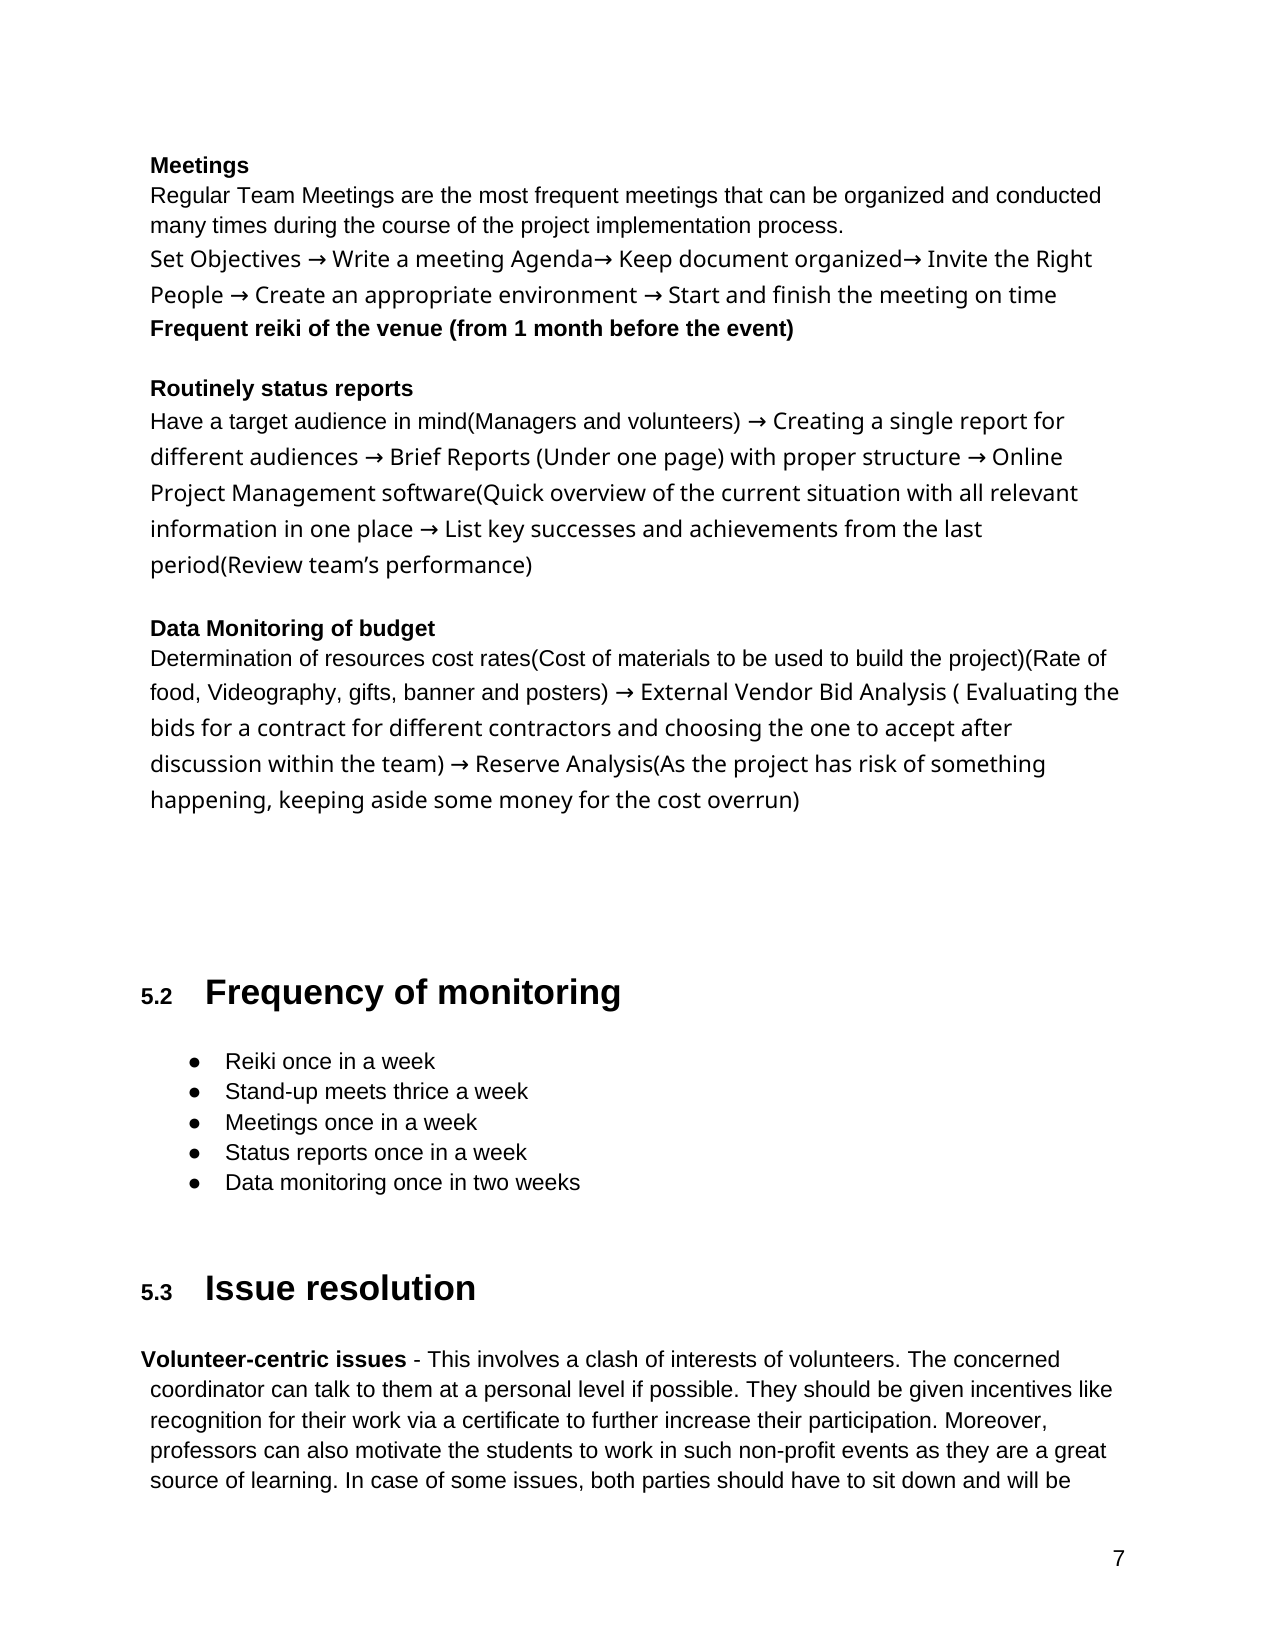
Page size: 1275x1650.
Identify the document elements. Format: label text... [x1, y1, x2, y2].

text Data Monitoring of budget [150, 615, 1125, 641]
text Determination of resources cost rates(Cost of materials to be used to build the project)(Rate of food, Videography, gifts, banner and posters) → External Vendor Bid Analysis ( Evaluating the bids for a contract for different contractors and choosing the one to accept after discussion within the team) → Reserve Analysis(As the project has risk of something happening, keeping aside some money for the cost overrun) [150, 645, 1125, 815]
list Status reports once in a week [187, 1139, 1125, 1165]
text 5.2 Frequency of monitoring [141, 971, 1125, 1012]
text Routinely status reports [150, 375, 1125, 401]
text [141, 1346, 1125, 1493]
text Regular Team Meetings are the most frequent meetings that can be organized and conducted many times during the course of the project implementation process. [150, 182, 1125, 239]
list Data monitoring once in two weeks [187, 1169, 1125, 1195]
text Frequent reiki of the venue (from 1 month before the event) [150, 314, 1125, 341]
text Have a target audience in mind(Managers and volunteers) → Creating a single report for different audiences → Brief Reports (Under one page) with proper structure → Online Project Management software(Quick overview of the current situation with all relevant information in one place → List key successes and achievements from the last period(Review team’s performance) [150, 405, 1125, 580]
list Stand-up meets thrice a week [187, 1078, 1125, 1105]
text Meetings [150, 152, 1125, 178]
text Set Objectives → Write a meeting Agenda→ Keep document organized→ Invite the Right People → Create an appropriate environment → Start and finish the meeting on time [150, 243, 1125, 310]
subtitle 5.3 Issue resolution [141, 1267, 1125, 1308]
list Reiki once in a week [187, 1048, 1125, 1074]
list Meetings once in a week [187, 1108, 1125, 1135]
